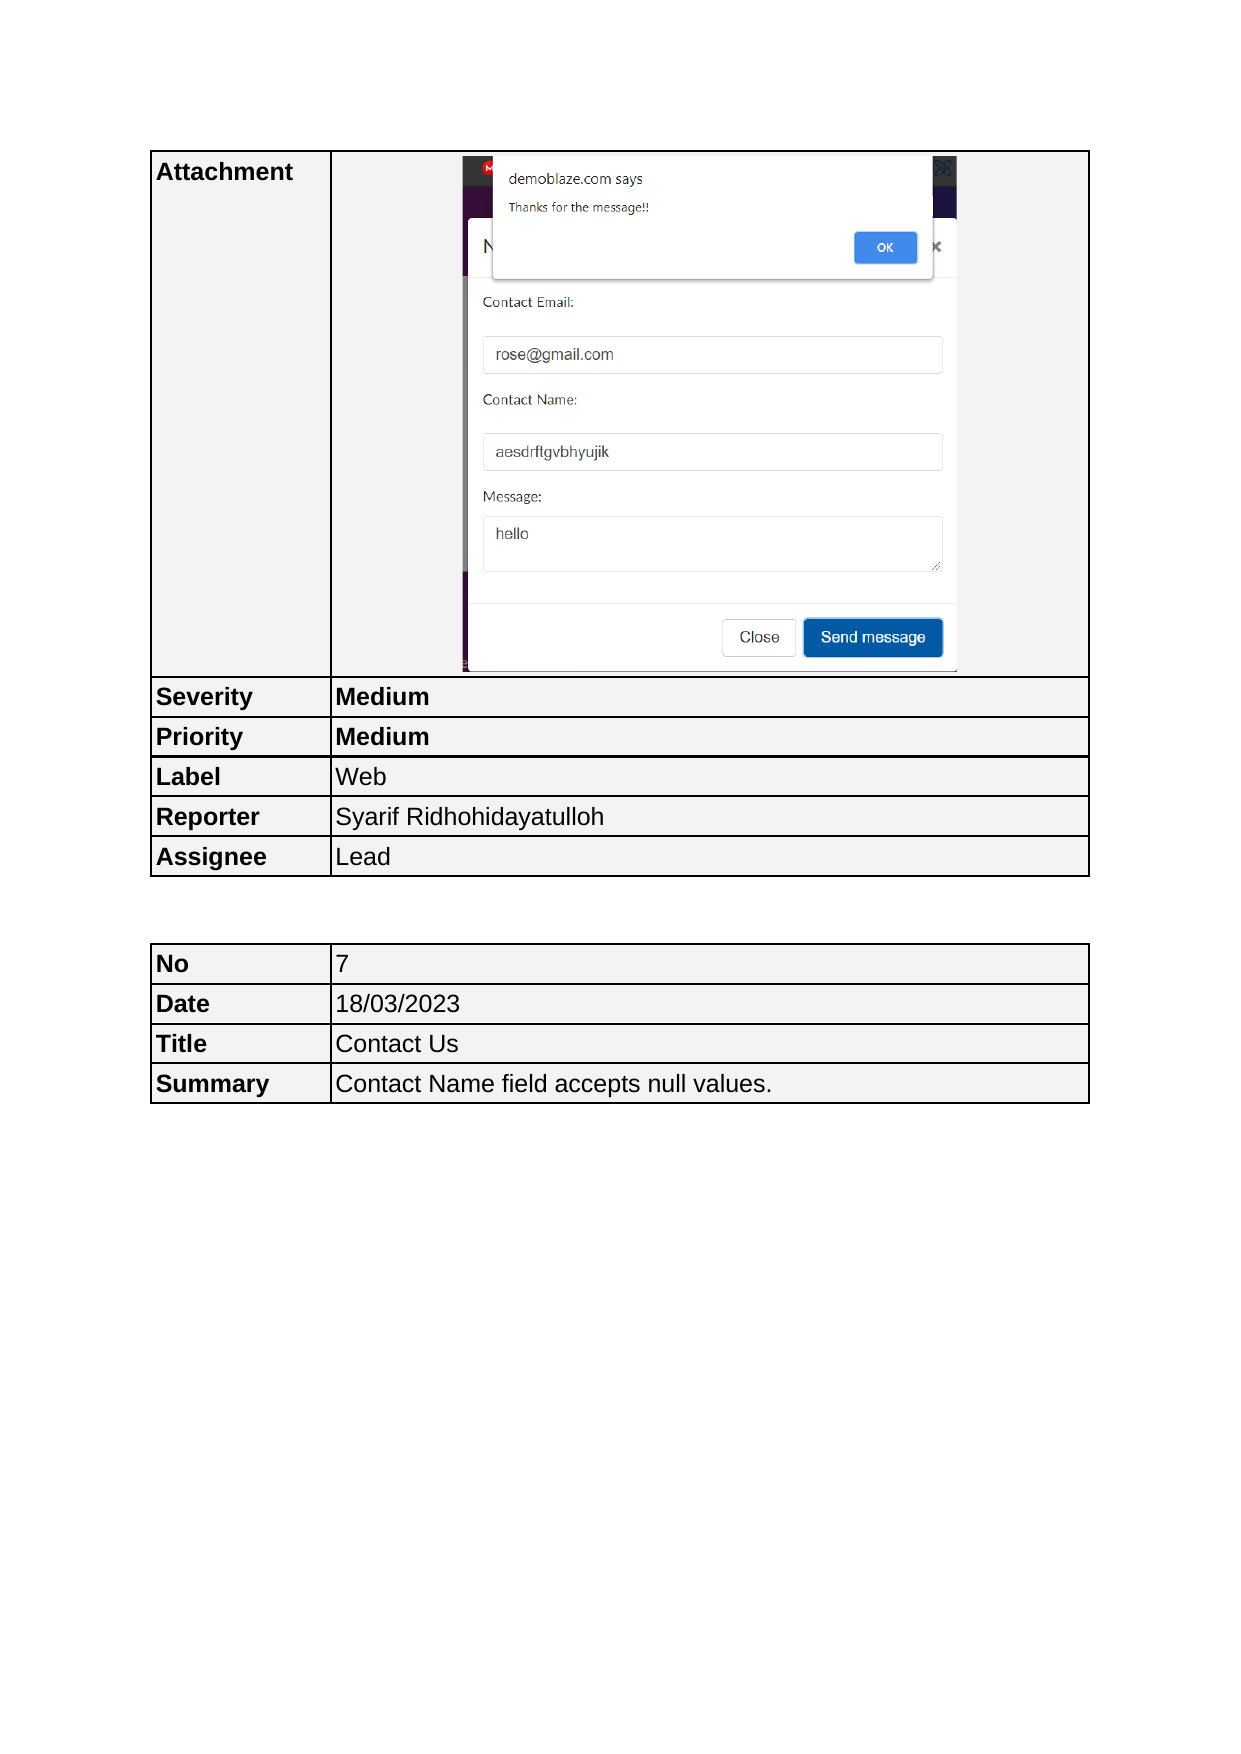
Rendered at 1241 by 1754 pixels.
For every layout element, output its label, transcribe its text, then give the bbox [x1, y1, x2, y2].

table_cell Priority [152, 718, 330, 755]
table_cell Contact Name field accepts null values. [332, 1064, 1088, 1102]
table_cell Reporter [152, 797, 330, 835]
table_cell [332, 152, 1088, 676]
table_cell Syarif Ridhohidayatulloh [332, 797, 1088, 835]
table_cell Date [152, 985, 330, 1022]
table_cell Label [152, 758, 330, 795]
picture [462, 156, 957, 672]
table_cell 18/03/2023 [332, 985, 1088, 1022]
table_cell Severity [152, 678, 330, 716]
table_cell Medium [332, 718, 1088, 755]
table_cell Title [152, 1025, 330, 1062]
table_header No [152, 945, 330, 983]
table_cell Medium [332, 678, 1088, 716]
table_cell Summary [152, 1064, 330, 1102]
table_cell Contact Us [332, 1025, 1088, 1062]
table_cell Lead [332, 837, 1088, 875]
table_cell Attachment [152, 152, 330, 676]
table_cell Assignee [152, 837, 330, 875]
table_cell Web [332, 758, 1088, 795]
table_header 7 [332, 945, 1088, 983]
